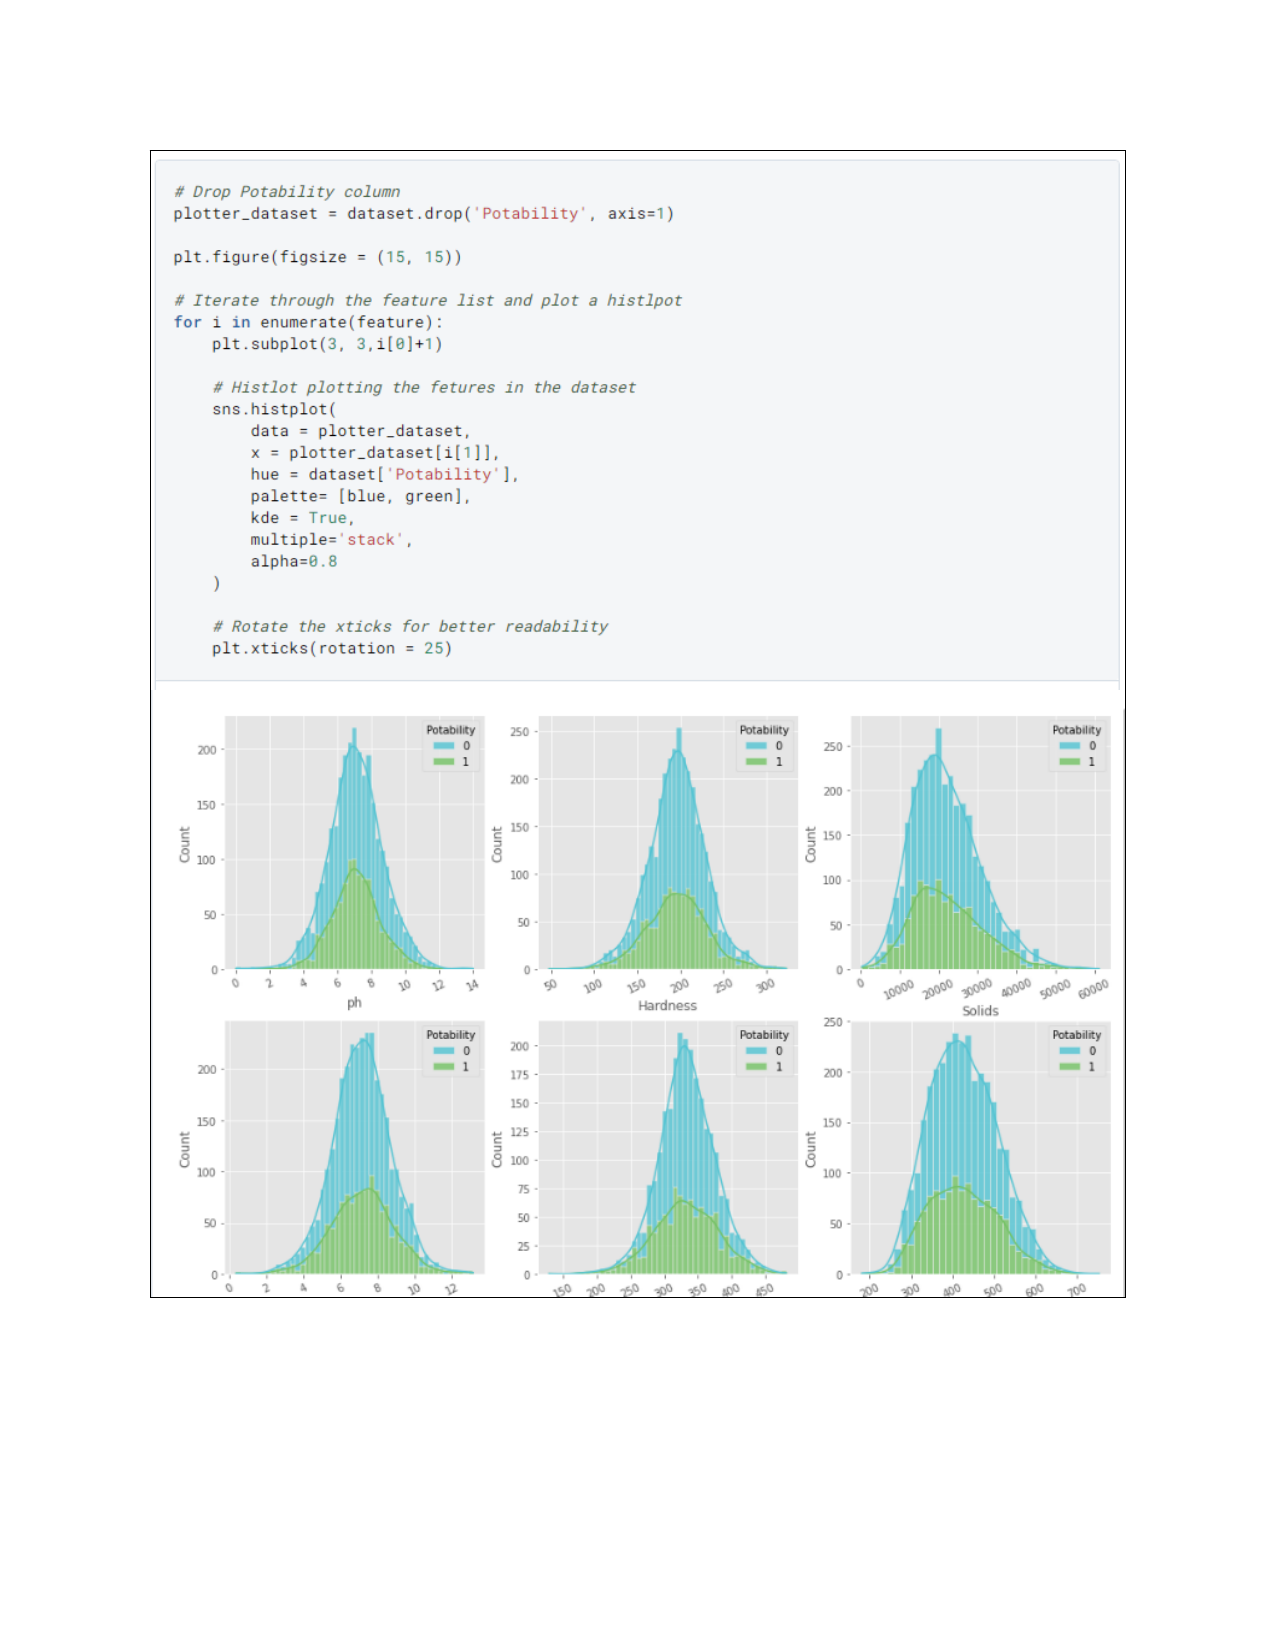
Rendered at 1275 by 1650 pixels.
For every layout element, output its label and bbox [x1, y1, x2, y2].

picture [151, 151, 1125, 1297]
